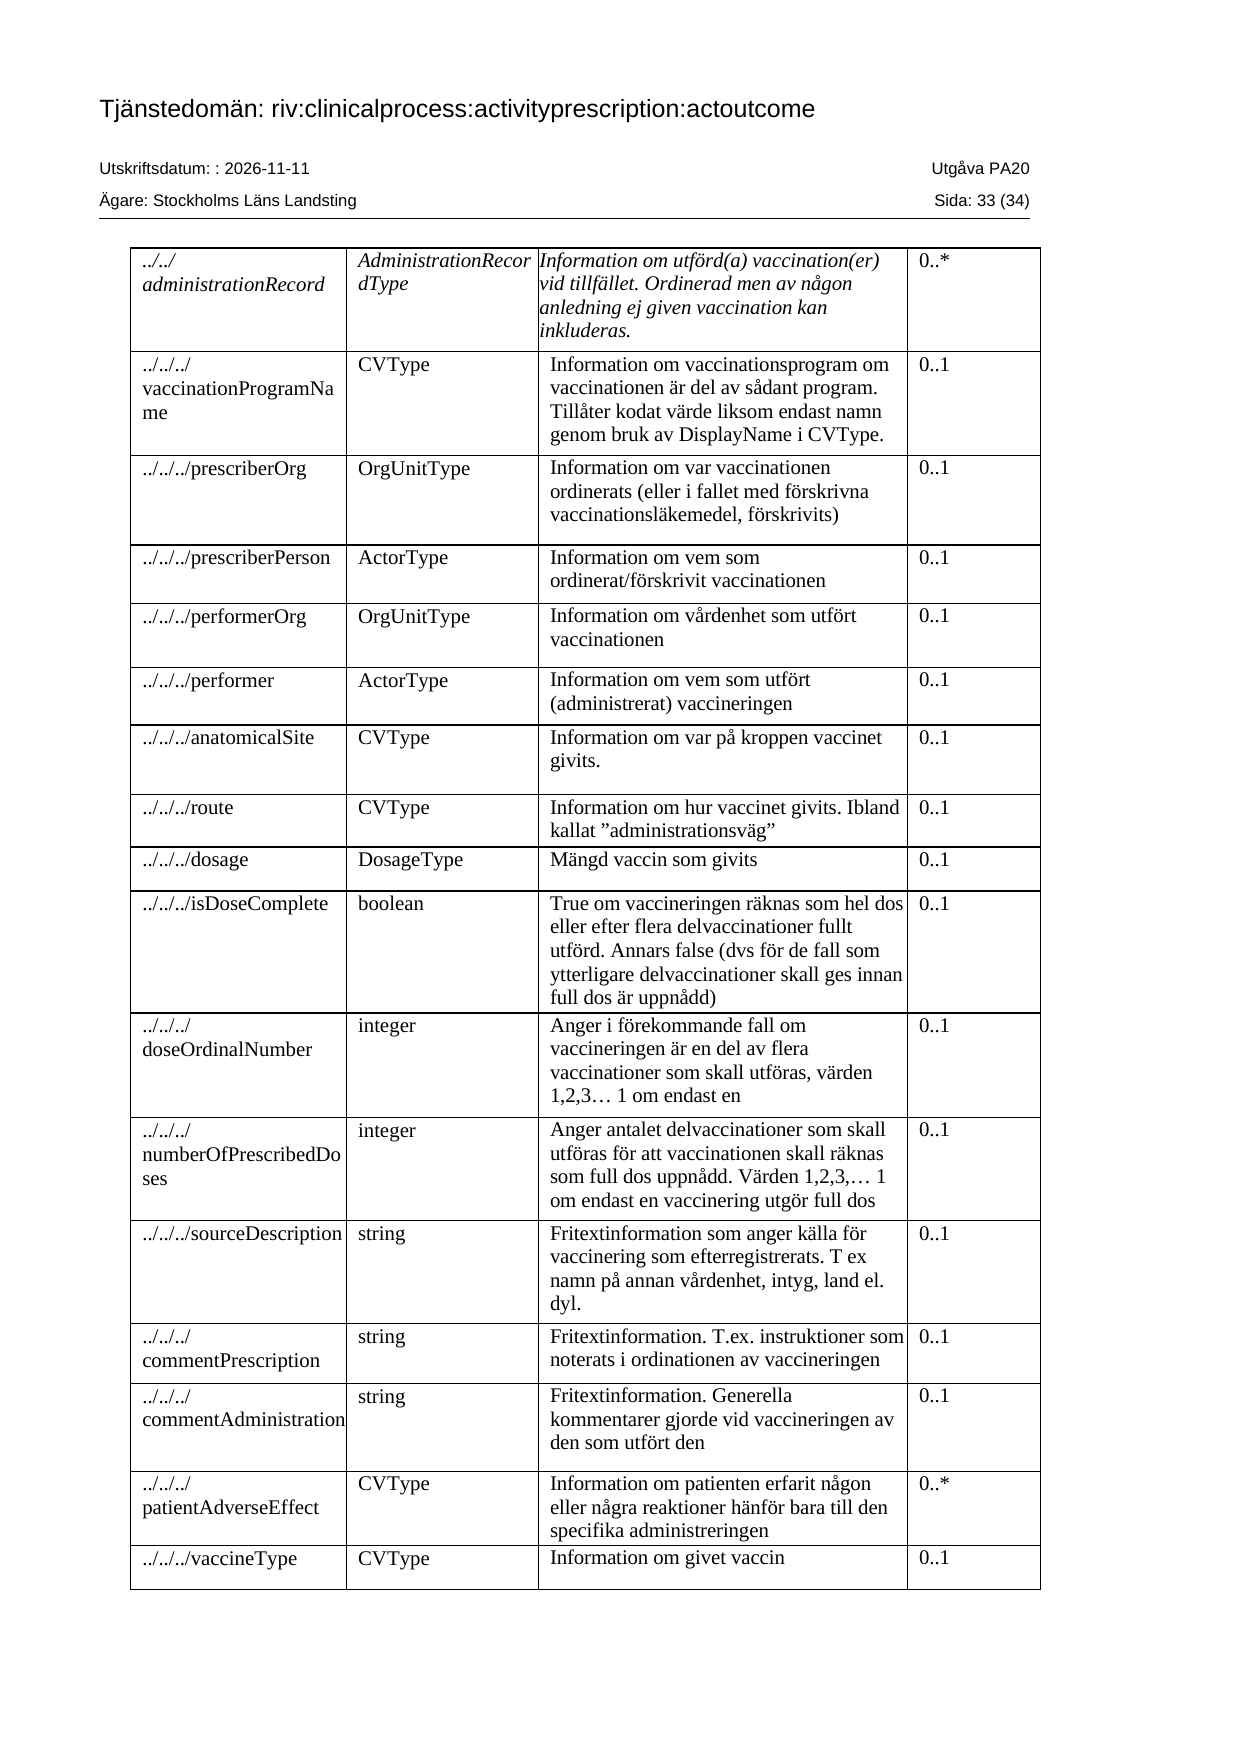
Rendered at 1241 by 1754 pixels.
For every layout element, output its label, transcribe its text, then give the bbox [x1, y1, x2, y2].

table_cell Anger i förekommande fall om vaccineringen är en del av flera vaccinationer som skall utföras, värden 1,2,3… 1 om endast en [539, 1014, 907, 1117]
table_cell DosageType [347, 848, 538, 890]
table_cell Information om vem som utfört (administrerat) vaccineringen [539, 668, 907, 724]
table_cell 0..* [908, 249, 1040, 351]
table_cell 0..1 [908, 604, 1040, 667]
table_cell CVType [347, 1546, 538, 1589]
table_cell ../../../patientAdverseEffect [131, 1472, 346, 1545]
table_cell 0..1 [908, 352, 1040, 455]
table_cell 0..1 [908, 668, 1040, 724]
table_cell 0..1 [908, 726, 1040, 794]
table_cell ../../../commentAdministration [131, 1384, 346, 1471]
table_cell AdministrationRecordType [347, 249, 538, 351]
table_cell ../../administrationRecord [131, 249, 346, 351]
table_cell Anger antalet delvaccinationer som skall utföras för att vaccinationen skall räknas som full dos uppnådd. Värden 1,2,3,… 1 om endast en vaccinering utgör full dos [539, 1118, 907, 1220]
table_cell integer [347, 1014, 538, 1117]
table_cell ../../../doseOrdinalNumber [131, 1014, 346, 1117]
table_cell Information om vem som ordinerat/förskrivit vaccinationen [539, 546, 907, 603]
table_cell 0..1 [908, 1324, 1040, 1383]
table_cell Information om vårdenhet som utfört vaccinationen [539, 604, 907, 667]
table_cell OrgUnitType [347, 456, 538, 544]
table_cell ../../../performer [131, 668, 346, 724]
table_cell 0..* [908, 1472, 1040, 1545]
table_cell 0..1 [908, 456, 1040, 544]
table_cell CVType [347, 795, 538, 846]
table_cell ../../../performerOrg [131, 604, 346, 667]
table_cell CVType [347, 352, 538, 455]
table_cell ActorType [347, 546, 538, 603]
table_cell 0..1 [908, 1014, 1040, 1117]
table_cell 0..1 [908, 795, 1040, 846]
table_cell ../../../commentPrescription [131, 1324, 346, 1383]
table_cell Information om vaccinationsprogram om vaccinationen är del av sådant program. Tillåter kodat värde liksom endast namn genom bruk av DisplayName i CVType. [539, 352, 907, 455]
table_cell ../../../route [131, 795, 346, 846]
table_cell Mängd vaccin som givits [539, 848, 907, 890]
table_cell ../../../sourceDescription [131, 1221, 346, 1323]
table_cell ../../../anatomicalSite [131, 726, 346, 794]
table_cell ../../../prescriberPerson [131, 546, 346, 603]
table_cell 0..1 [908, 1118, 1040, 1220]
table_cell Information om givet vaccin [539, 1546, 907, 1589]
table_cell Information om hur vaccinet givits. Ibland kallat ”administrationsväg” [539, 795, 907, 846]
table_cell 0..1 [908, 1221, 1040, 1323]
table_cell OrgUnitType [347, 604, 538, 667]
table_cell boolean [347, 892, 538, 1012]
table_cell 0..1 [908, 546, 1040, 603]
table_cell 0..1 [908, 892, 1040, 1012]
table_cell ActorType [347, 668, 538, 724]
table_cell Information om var vaccinationen ordinerats (eller i fallet med förskrivna vaccinationsläkemedel, förskrivits) [539, 456, 907, 544]
table_cell Information om patienten erfarit någon eller några reaktioner hänför bara till den specifika administreringen [539, 1472, 907, 1545]
table_cell Information om var på kroppen vaccinet givits. [539, 726, 907, 794]
table_cell True om vaccineringen räknas som hel dos eller efter flera delvaccinationer fullt utförd. Annars false (dvs för de fall som ytterligare delvaccinationer skall ges innan full dos är uppnådd) [539, 892, 907, 1012]
table_cell 0..1 [908, 1546, 1040, 1589]
table_cell ../../../isDoseComplete [131, 892, 346, 1012]
table_cell string [347, 1221, 538, 1323]
table_cell Fritextinformation. Generella kommentarer gjorde vid vaccineringen av den som utfört den [539, 1384, 907, 1471]
table_cell integer [347, 1118, 538, 1220]
table_cell CVType [347, 1472, 538, 1545]
table_cell ../../../vaccinationProgramName [131, 352, 346, 455]
table_cell CVType [347, 726, 538, 794]
table_cell 0..1 [908, 1384, 1040, 1471]
table_cell string [347, 1384, 538, 1471]
table_cell Fritextinformation. T.ex. instruktioner som noterats i ordinationen av vaccineringen [539, 1324, 907, 1383]
table_cell Information om utförd(a) vaccination(er) vid tillfället. Ordinerad men av någon anledning ej given vaccination kan inkluderas. [539, 249, 907, 351]
table_cell ../../../numberOfPrescribedDoses [131, 1118, 346, 1220]
table_cell ../../../prescriberOrg [131, 456, 346, 544]
table_cell 0..1 [908, 848, 1040, 890]
table_cell ../../../dosage [131, 848, 346, 890]
table_cell ../../../vaccineType [131, 1546, 346, 1589]
table_cell Fritextinformation som anger källa för vaccinering som efterregistrerats. T ex namn på annan vårdenhet, intyg, land el. dyl. [539, 1221, 907, 1323]
table_cell string [347, 1324, 538, 1383]
